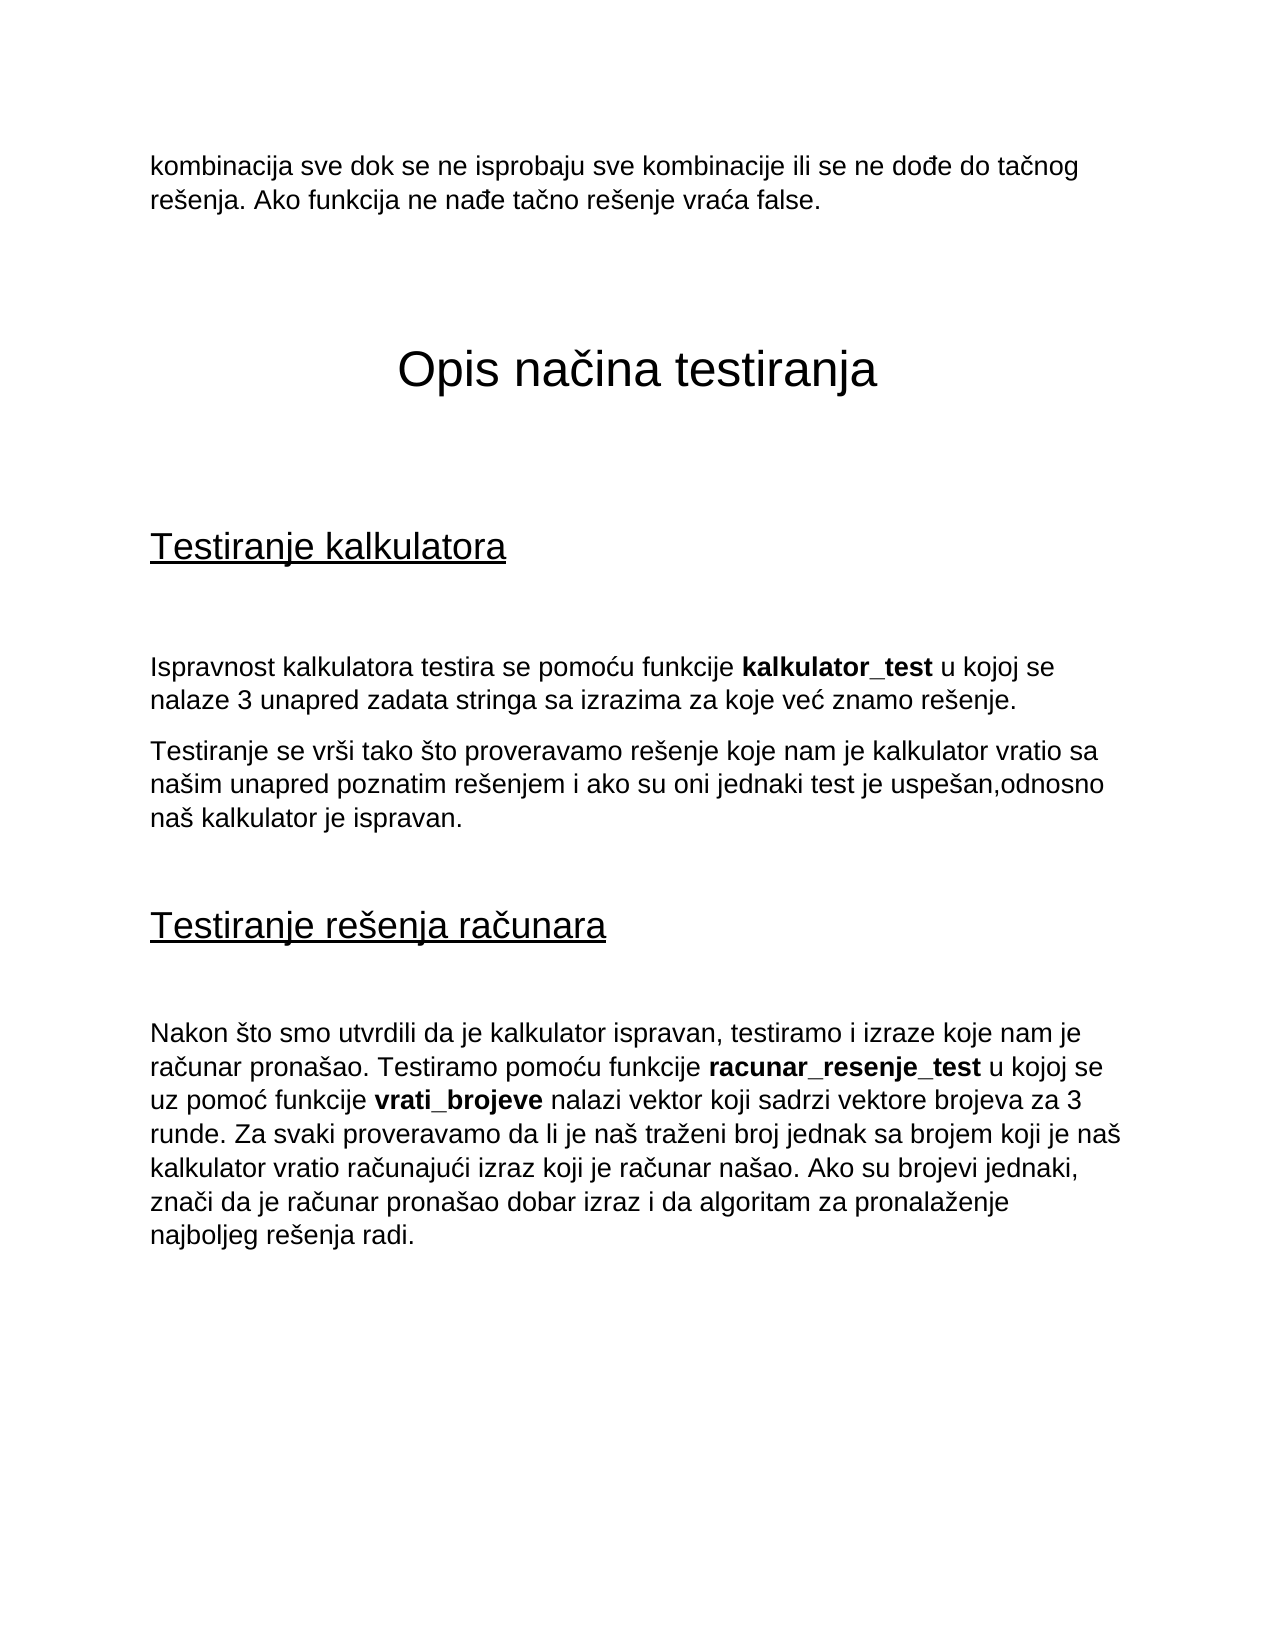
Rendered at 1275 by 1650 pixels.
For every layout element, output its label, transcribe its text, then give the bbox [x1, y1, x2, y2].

text Testiranje rešenja računara [150, 903, 1125, 946]
text Testiranje kalkulatora [150, 524, 1125, 567]
text Nakon što smo utvrdili da je kalkulator ispravan, testiramo i izraze koje nam je računar pronašao. Testiramo pomoću funkcije racunar_resenje_test u kojoj se uz pomoć funkcije vrati_brojeve nalazi vektor koji sadrzi vektore brojeva za 3 runde. Za svaki proveravamo da li je naš traženi broj jednak sa brojem koji je naš kalkulator vratio računajući izraz koji je računar našao. Ako su brojevi jednaki, znači da je računar pronašao dobar izraz i da algoritam za pronalaženje najboljeg rešenja radi. [150, 1017, 1125, 1251]
text Opis načina testiranja [150, 340, 1125, 397]
text Testiranje se vrši tako što proveravamo rešenje koje nam je kalkulator vratio sa našim unapred poznatim rešenjem i ako su oni jednaki test je uspešan,odnosno naš kalkulator je ispravan. [150, 735, 1125, 833]
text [150, 150, 1125, 215]
text Ispravnost kalkulatora testira se pomoću funkcije kalkulator_test u kojoj se nalaze 3 unapred zadata stringa sa izrazima za koje već znamo rešenje. [150, 651, 1125, 716]
